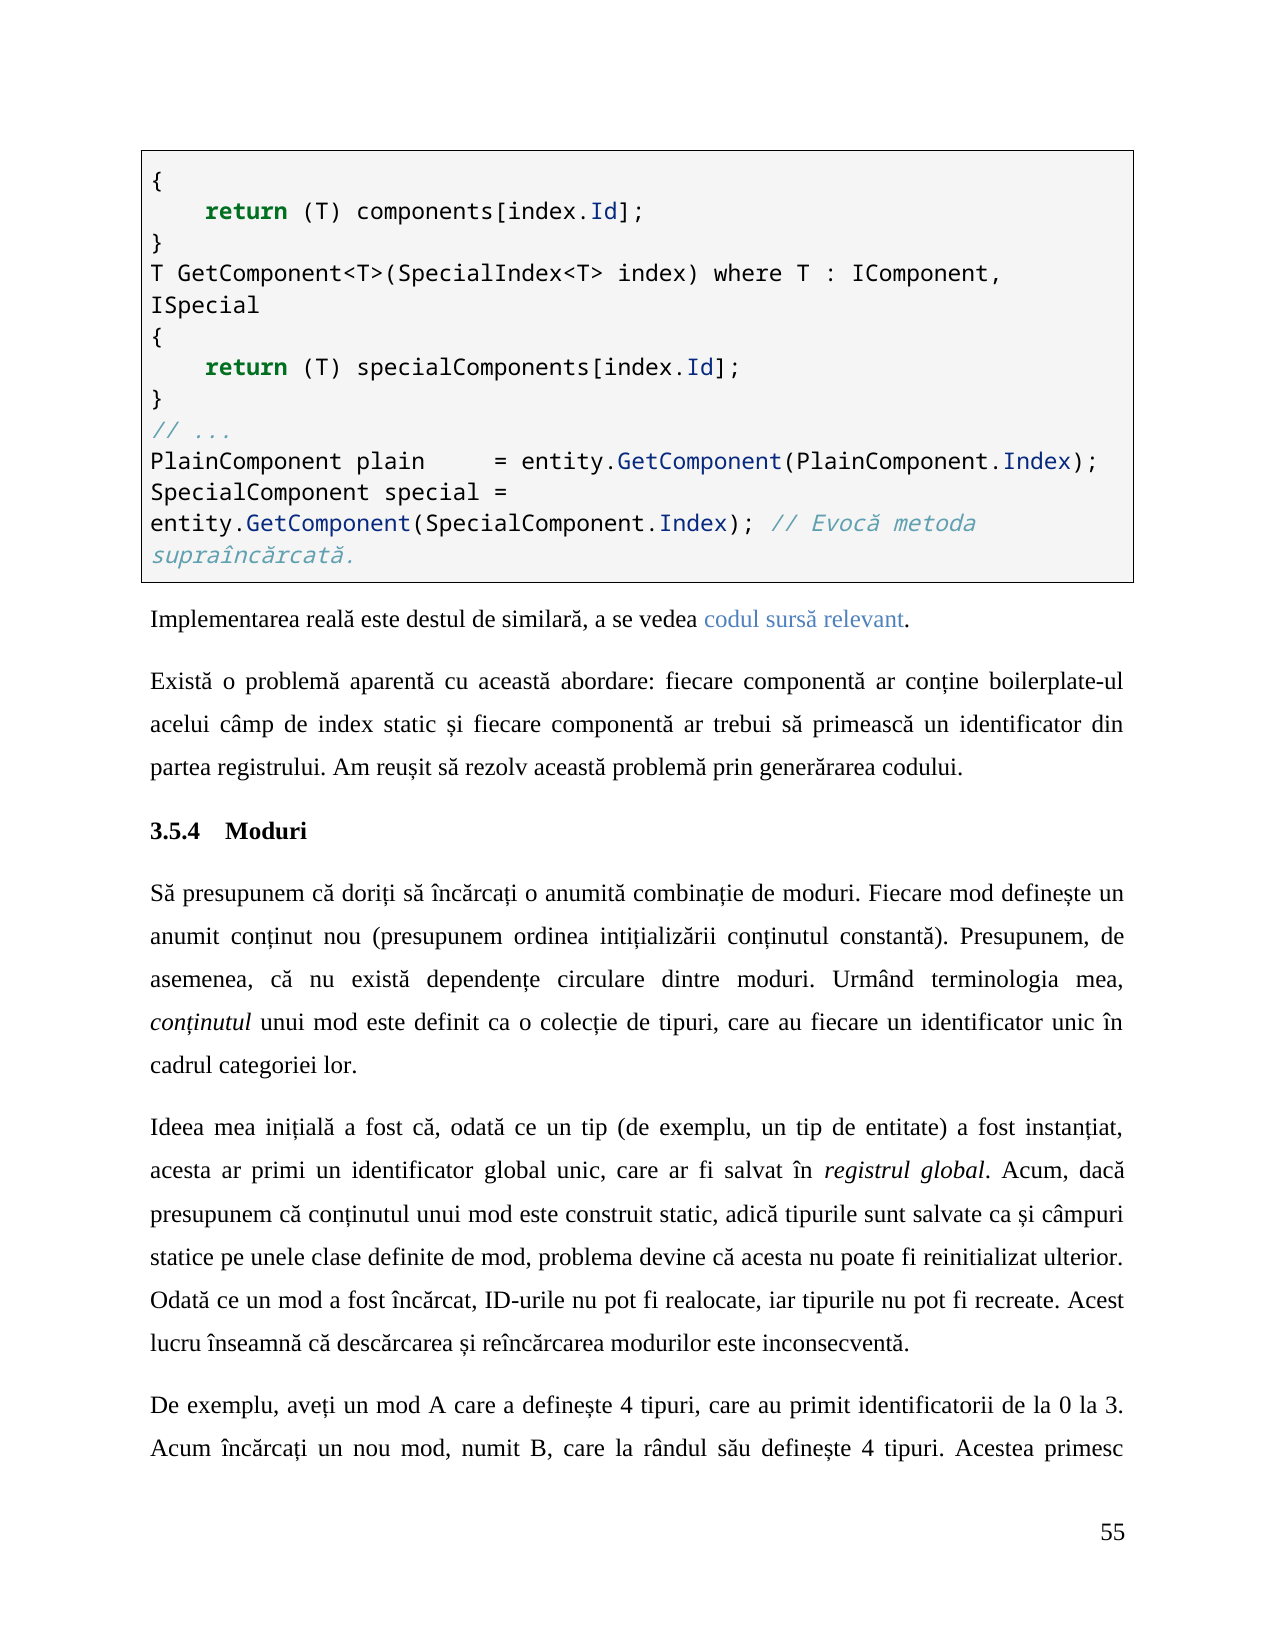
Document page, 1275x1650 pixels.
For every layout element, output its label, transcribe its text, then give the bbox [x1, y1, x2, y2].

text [150, 1390, 1125, 1462]
text Ideea mea inițială a fost că, odată ce un tip (de exemplu, un tip de entitate) a fost instanțiat, acesta ar primi un identificator global unic, care ar fi salvat în registrul global. Acum, dacă presupunem că conținutul unui mod este construit static, adică tipurile sunt salvate ca și câmpuri statice pe unele clase definite de mod, problema devine că acesta nu poate fi reinitializat ulterior. Odată ce un mod a fost încărcat, ID-urile nu pot fi realocate, iar tipurile nu pot fi recreate. Acest lucru înseamnă că descărcarea și reîncărcarea modurilor este inconsecventă. [150, 1112, 1125, 1357]
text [142, 151, 1133, 582]
text Există o problemă aparentă cu această abordare: fiecare componentă ar conține boilerplate-ul acelui câmp de index static și fiecare componentă ar trebui să primească un identificator din partea registrului. Am reușit să rezolv această problemă prin generărarea codului. [150, 666, 1125, 781]
text Să presupunem că doriți să încărcați o anumită combinație de moduri. Fiecare mod definește un anumit conținut nou (presupunem ordinea intițializării conținutul constantă). Presupunem, de asemenea, că nu există dependențe circulare dintre moduri. Urmând terminologia mea, conținutul unui mod este definit ca o colecție de tipuri, care au fiecare un identificator unic în cadrul categoriei lor. [150, 878, 1125, 1079]
text Implementarea reală este destul de similară, a se vedea codul sursă relevant. [150, 604, 1125, 633]
subtitle 3.5.4 Moduri [150, 816, 1125, 845]
